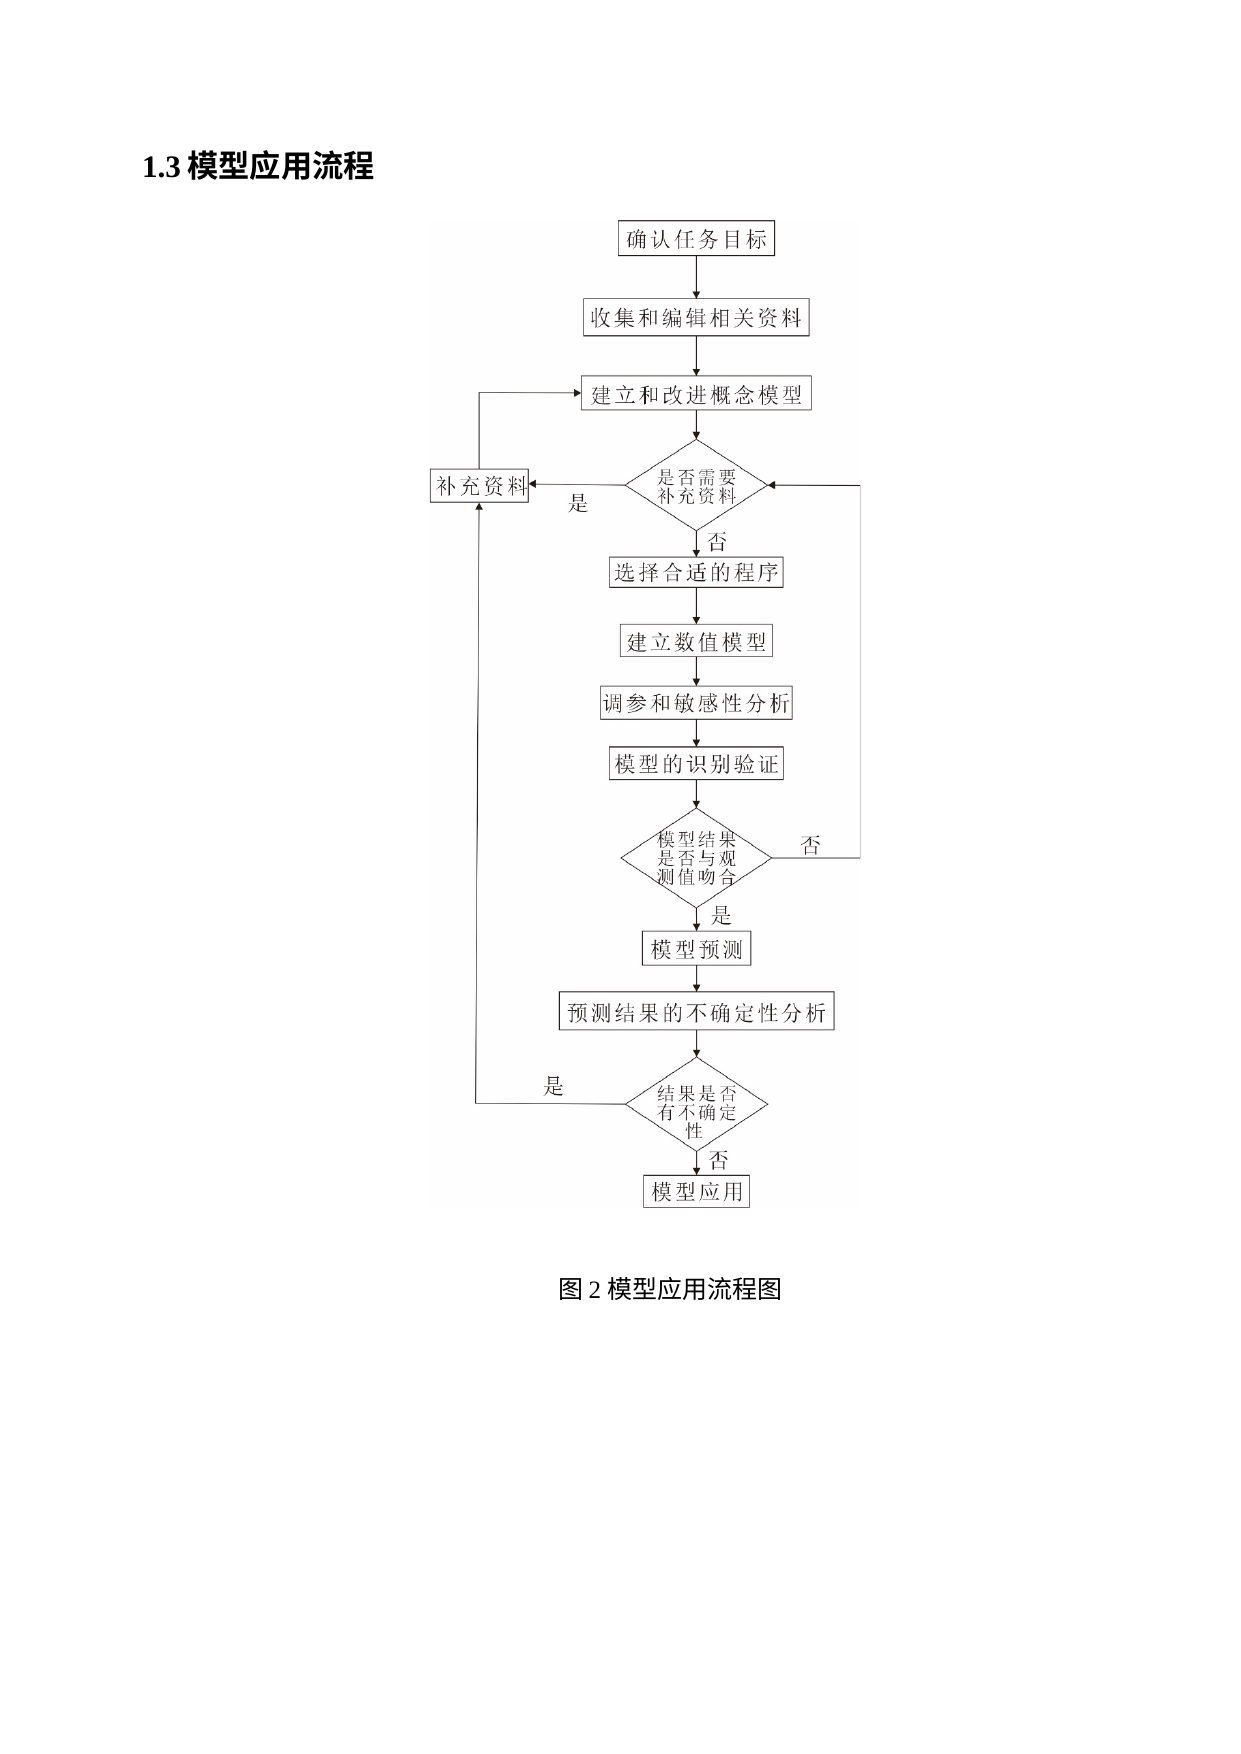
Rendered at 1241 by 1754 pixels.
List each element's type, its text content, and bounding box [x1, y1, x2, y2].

subtitle 1.3模型应用流程 [142, 130, 1098, 198]
picture [429, 220, 861, 1208]
text 图2 模型应用流程图 [192, 1253, 1098, 1321]
